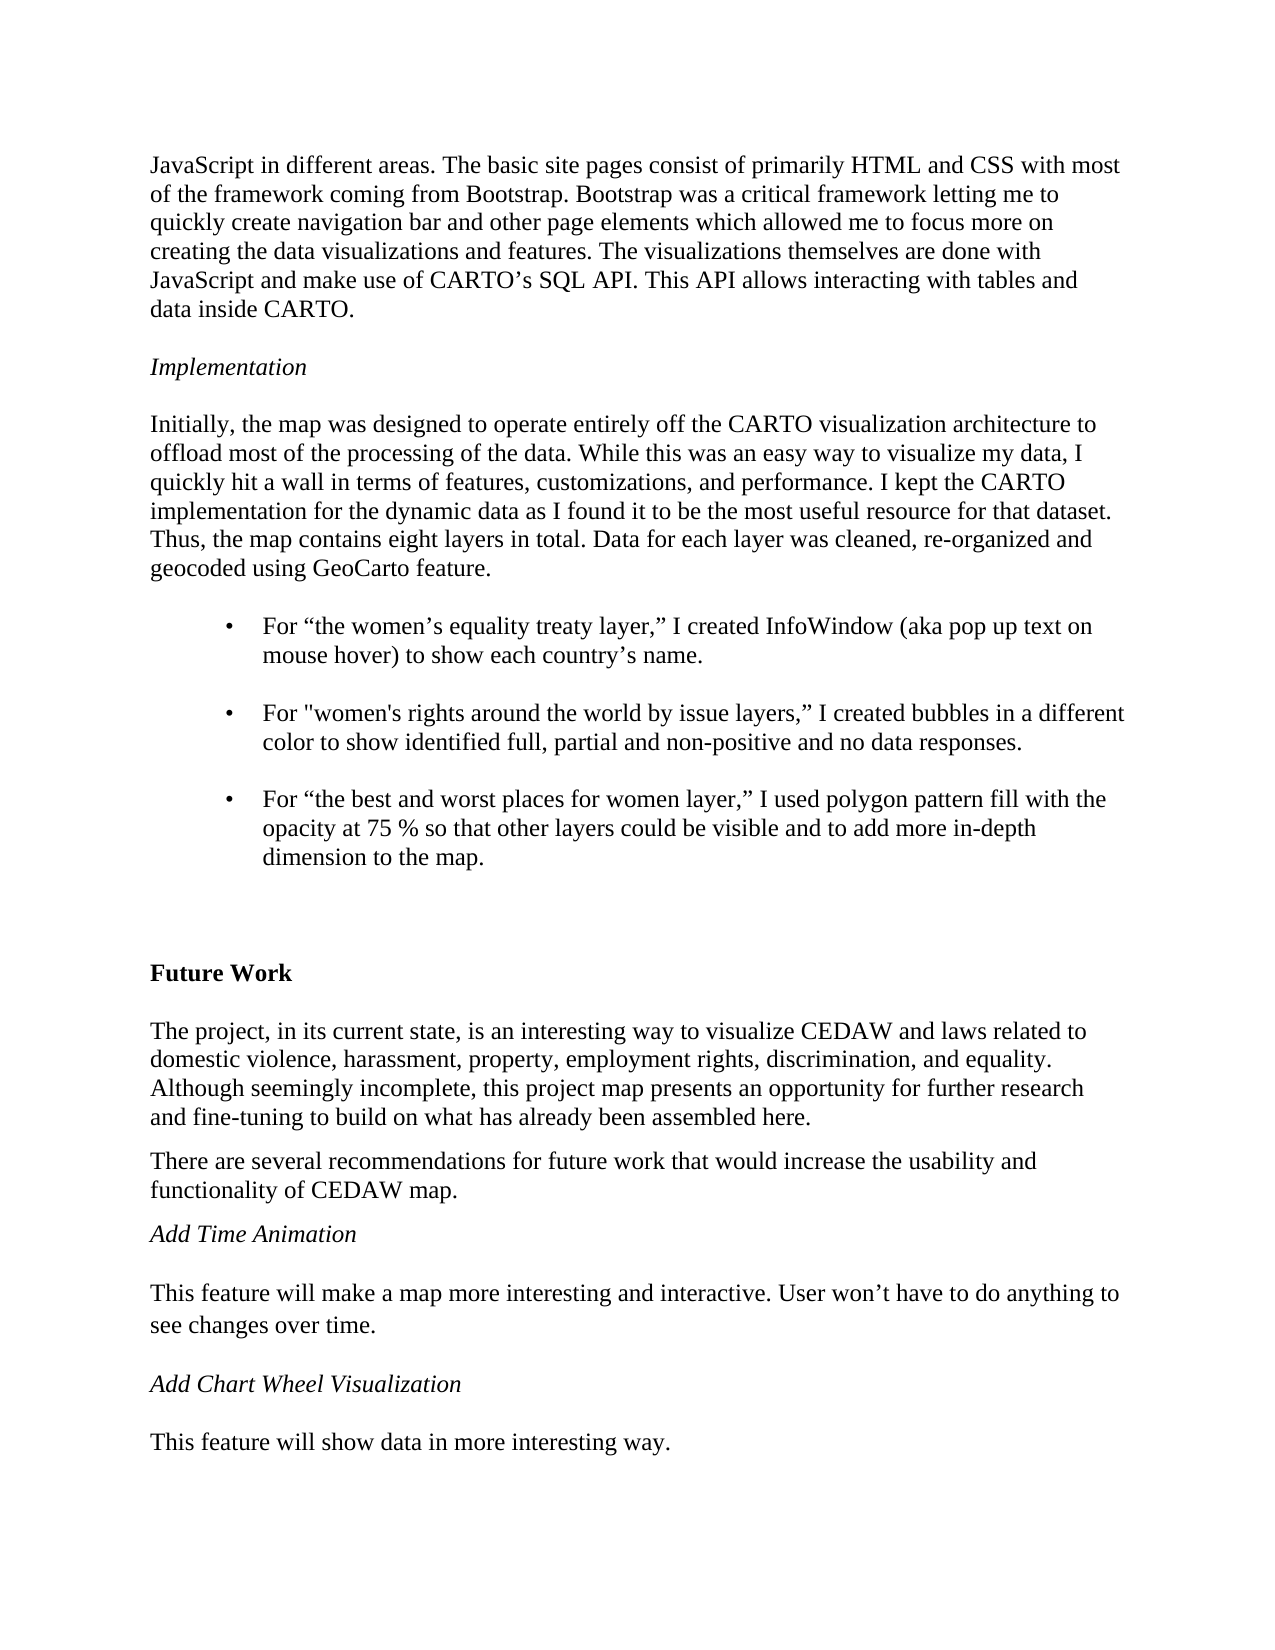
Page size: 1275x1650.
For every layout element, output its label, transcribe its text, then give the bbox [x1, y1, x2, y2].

list For “the best and worst places for women layer,” I used polygon pattern fill with the opacity at 75 % so that other layers could be visible and to add more in-depth dimension to the map. [225, 784, 1125, 871]
text This feature will make a map more interesting and interactive. User won’t have to do anything to see changes over time. [150, 1278, 1125, 1339]
text This feature will show data in more interesting way. [150, 1427, 1125, 1455]
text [150, 150, 1125, 322]
text Initially, the map was designed to operate entirely off the CARTO visualization architecture to offload most of the processing of the data. While this was an easy way to visualize my data, I quickly hit a wall in terms of features, customizations, and performance. I kept the CARTO implementation for the dynamic data as I found it to be the most useful resource for that dataset. Thus, the map contains eight layers in total. Data for each layer was cleaned, re-organized and geocoded using GeoCarto feature. [150, 409, 1125, 582]
text Add Chart Wheel Visualization [150, 1369, 1125, 1397]
list For "women's rights around the world by issue layers,” I created bubbles in a different color to show identified full, partial and non-positive and no data responses. [225, 698, 1125, 755]
text The project, in its current state, is an interesting way to visualize CEDAW and laws related to domestic violence, harassment, property, employment rights, discrimination, and equality. Although seemingly incomplete, this project map presents an opportunity for further research and fine-tuning to build on what has already been assembled here. [150, 1016, 1125, 1131]
text Add Time Animation [150, 1219, 1125, 1248]
list For “the women’s equality treaty layer,” I created InfoWindow (aka pop up text on mouse hover) to show each country’s name. [225, 611, 1125, 669]
text There are several recommendations for future work that would increase the usability and functionality of CEDAW map. [150, 1146, 1125, 1204]
text Implementation [150, 352, 1125, 380]
text Future Work [150, 958, 1125, 987]
